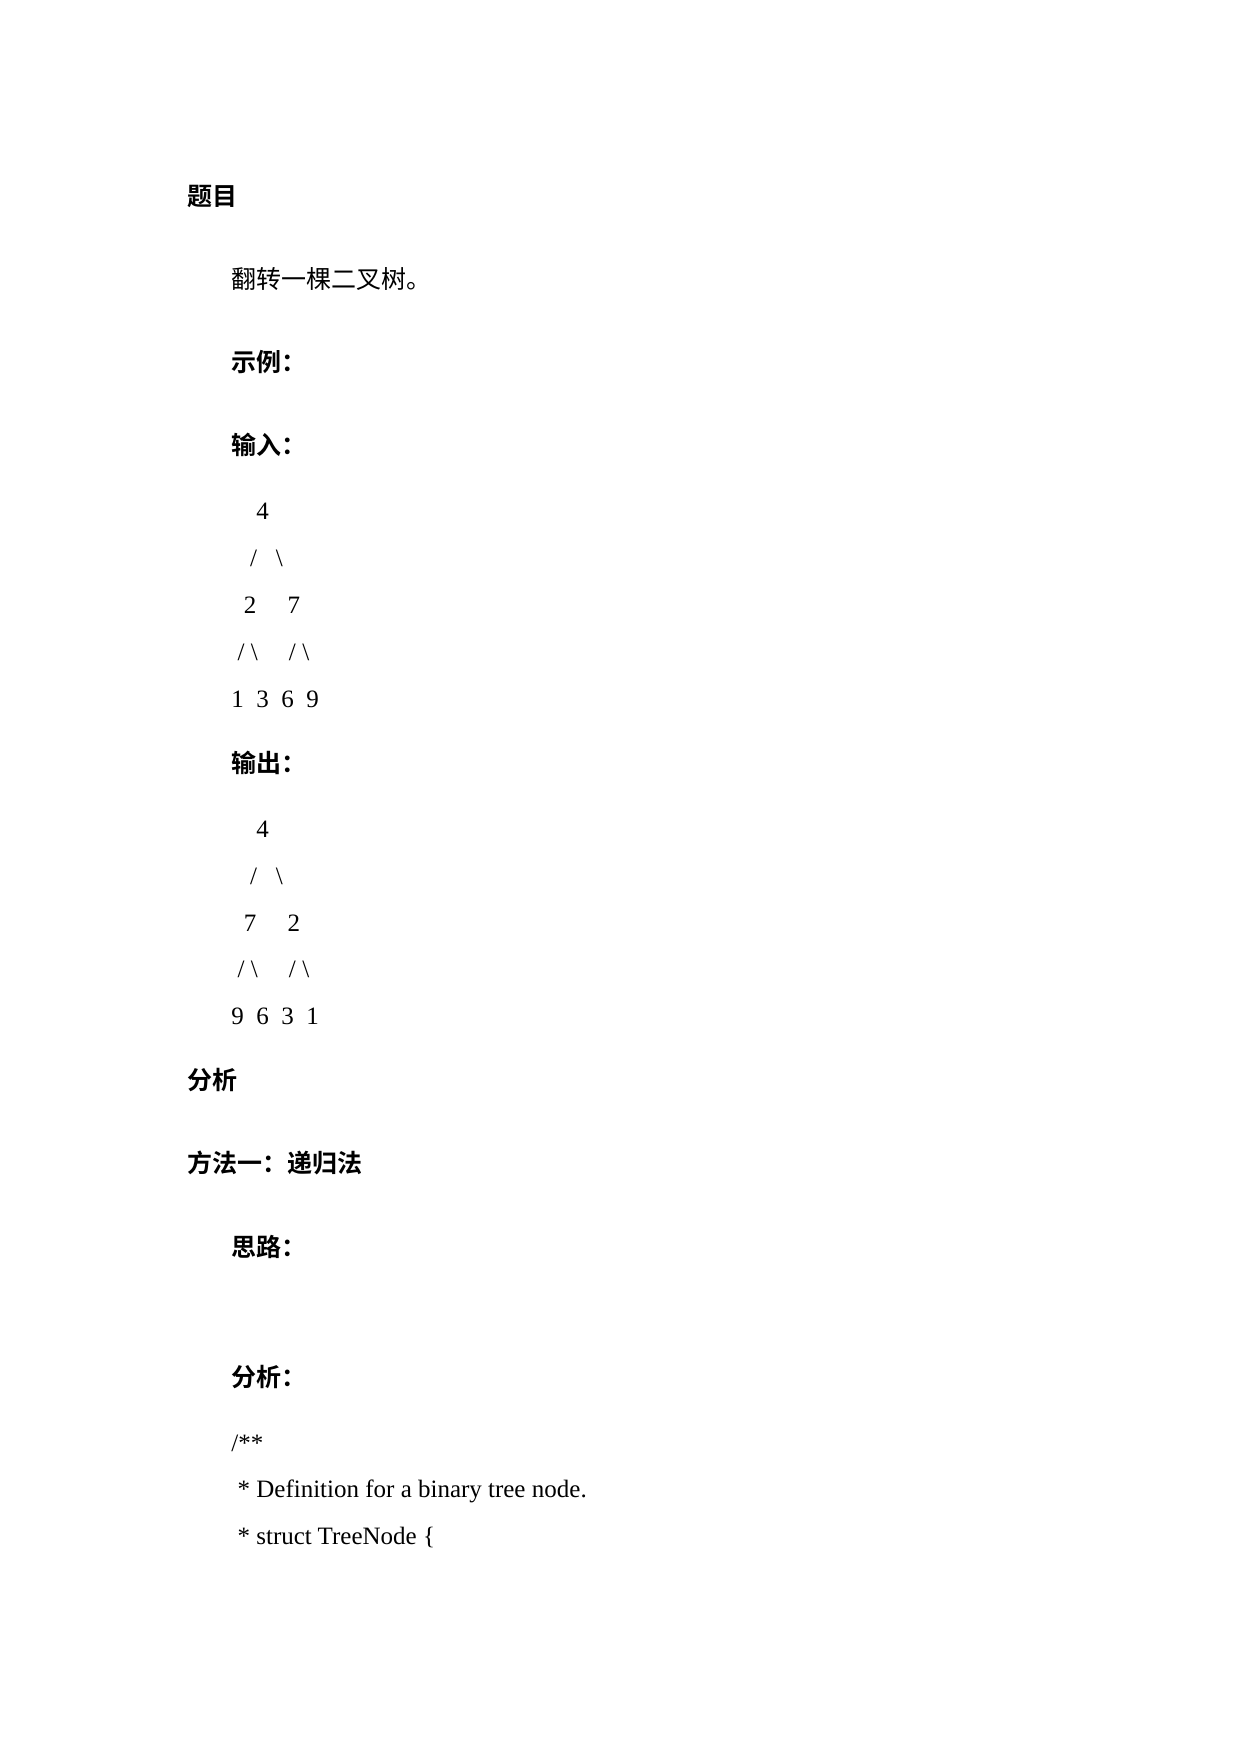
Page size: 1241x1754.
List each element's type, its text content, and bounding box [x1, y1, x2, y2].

text 4 [187, 494, 1053, 527]
text 翻转一棵二叉树。 [187, 245, 1053, 310]
text / \ / \ [187, 953, 1053, 985]
text 输出： [187, 729, 1053, 794]
text 输入： [187, 411, 1053, 476]
text 2 7 [187, 588, 1053, 621]
text 9 6 3 1 [187, 999, 1053, 1032]
text 4 [187, 812, 1053, 844]
text 7 2 [187, 906, 1053, 938]
text / \ [187, 859, 1053, 891]
text * Definition for a binary tree node. [187, 1473, 1053, 1505]
text / \ / \ [187, 635, 1053, 668]
text / \ [187, 541, 1053, 574]
text * struct TreeNode { [187, 1519, 1053, 1552]
subtitle 题目 [187, 162, 1053, 227]
text 分析： [187, 1343, 1053, 1408]
text 1 3 6 9 [187, 682, 1053, 714]
subtitle 方法一：递归法 [187, 1129, 1053, 1194]
text /** [187, 1426, 1053, 1458]
text 示例： [187, 328, 1053, 393]
text 思路： [187, 1213, 1053, 1278]
subtitle 分析 [187, 1046, 1053, 1111]
